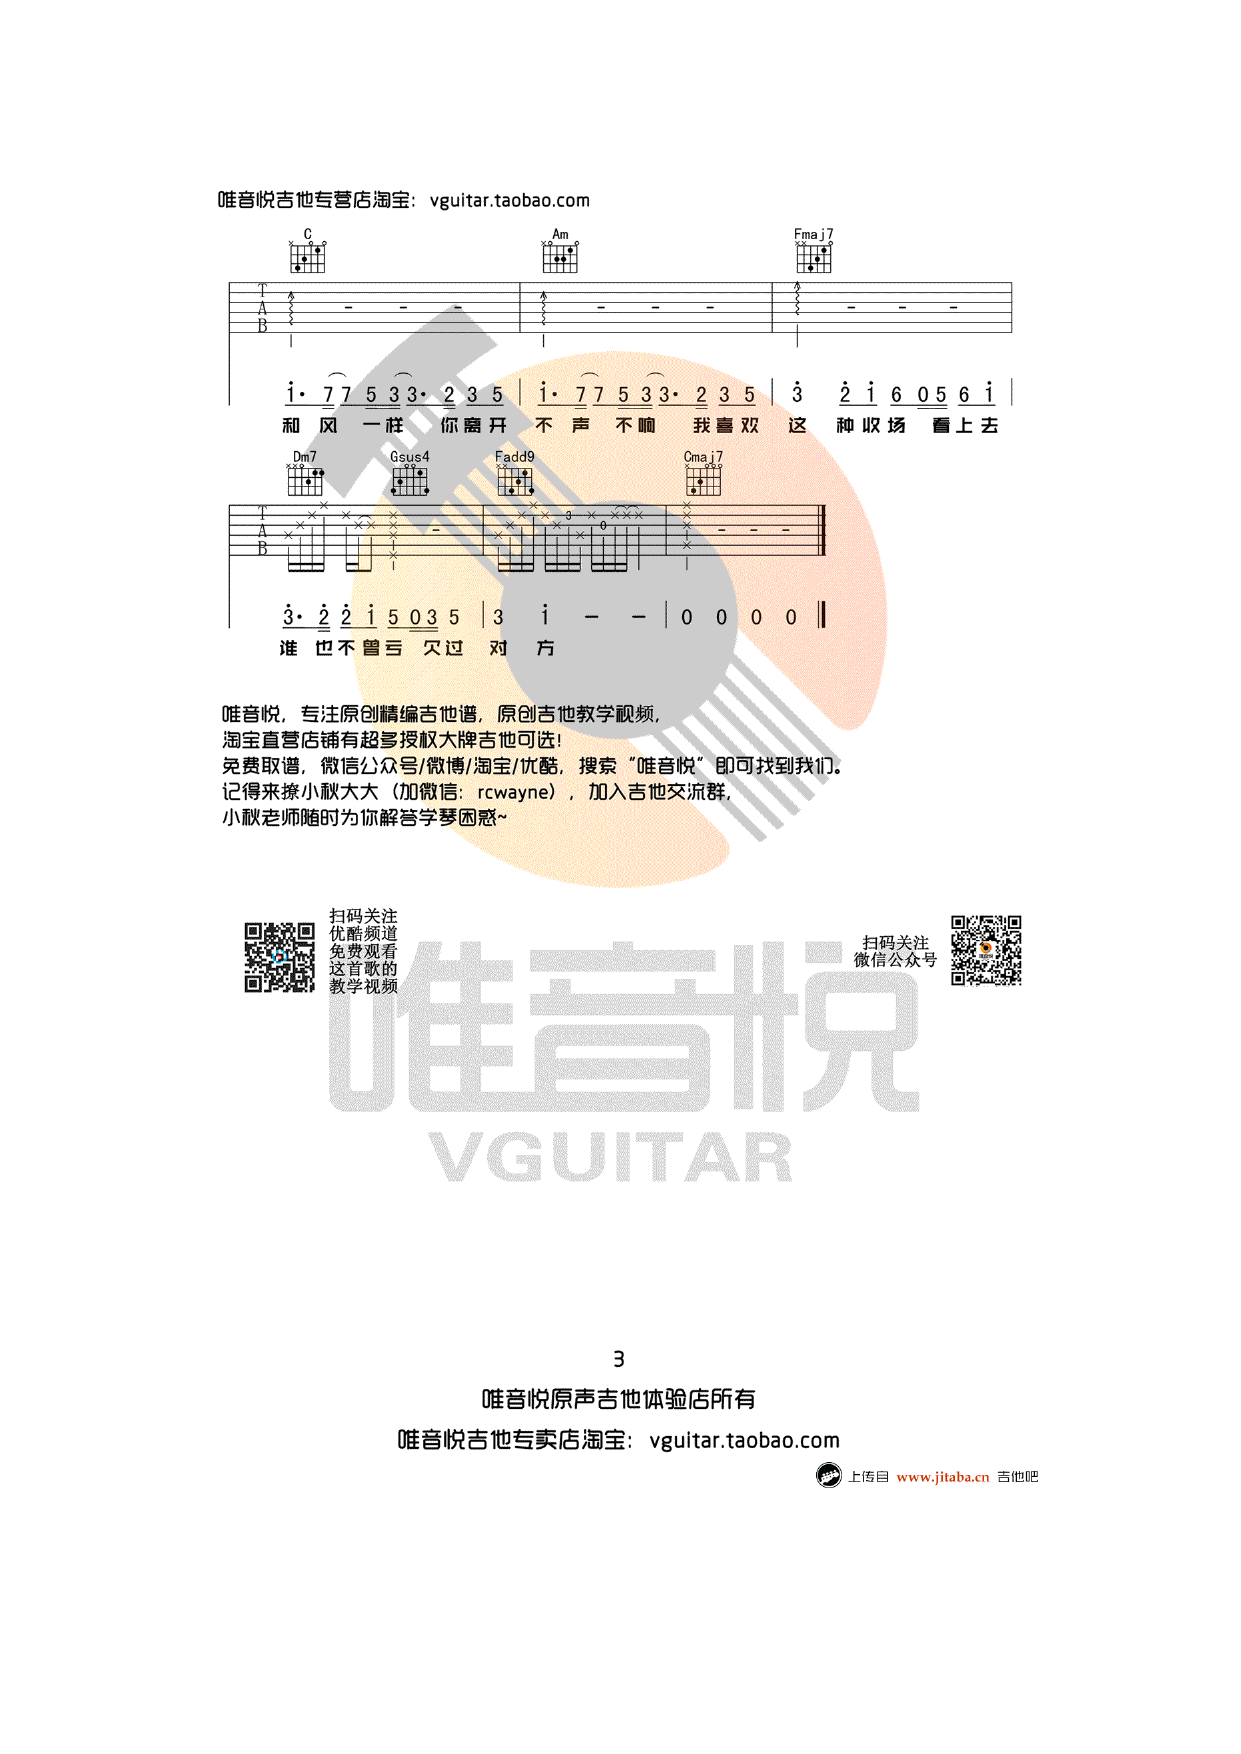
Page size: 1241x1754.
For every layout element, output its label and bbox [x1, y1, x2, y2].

picture [187, 162, 1053, 1497]
